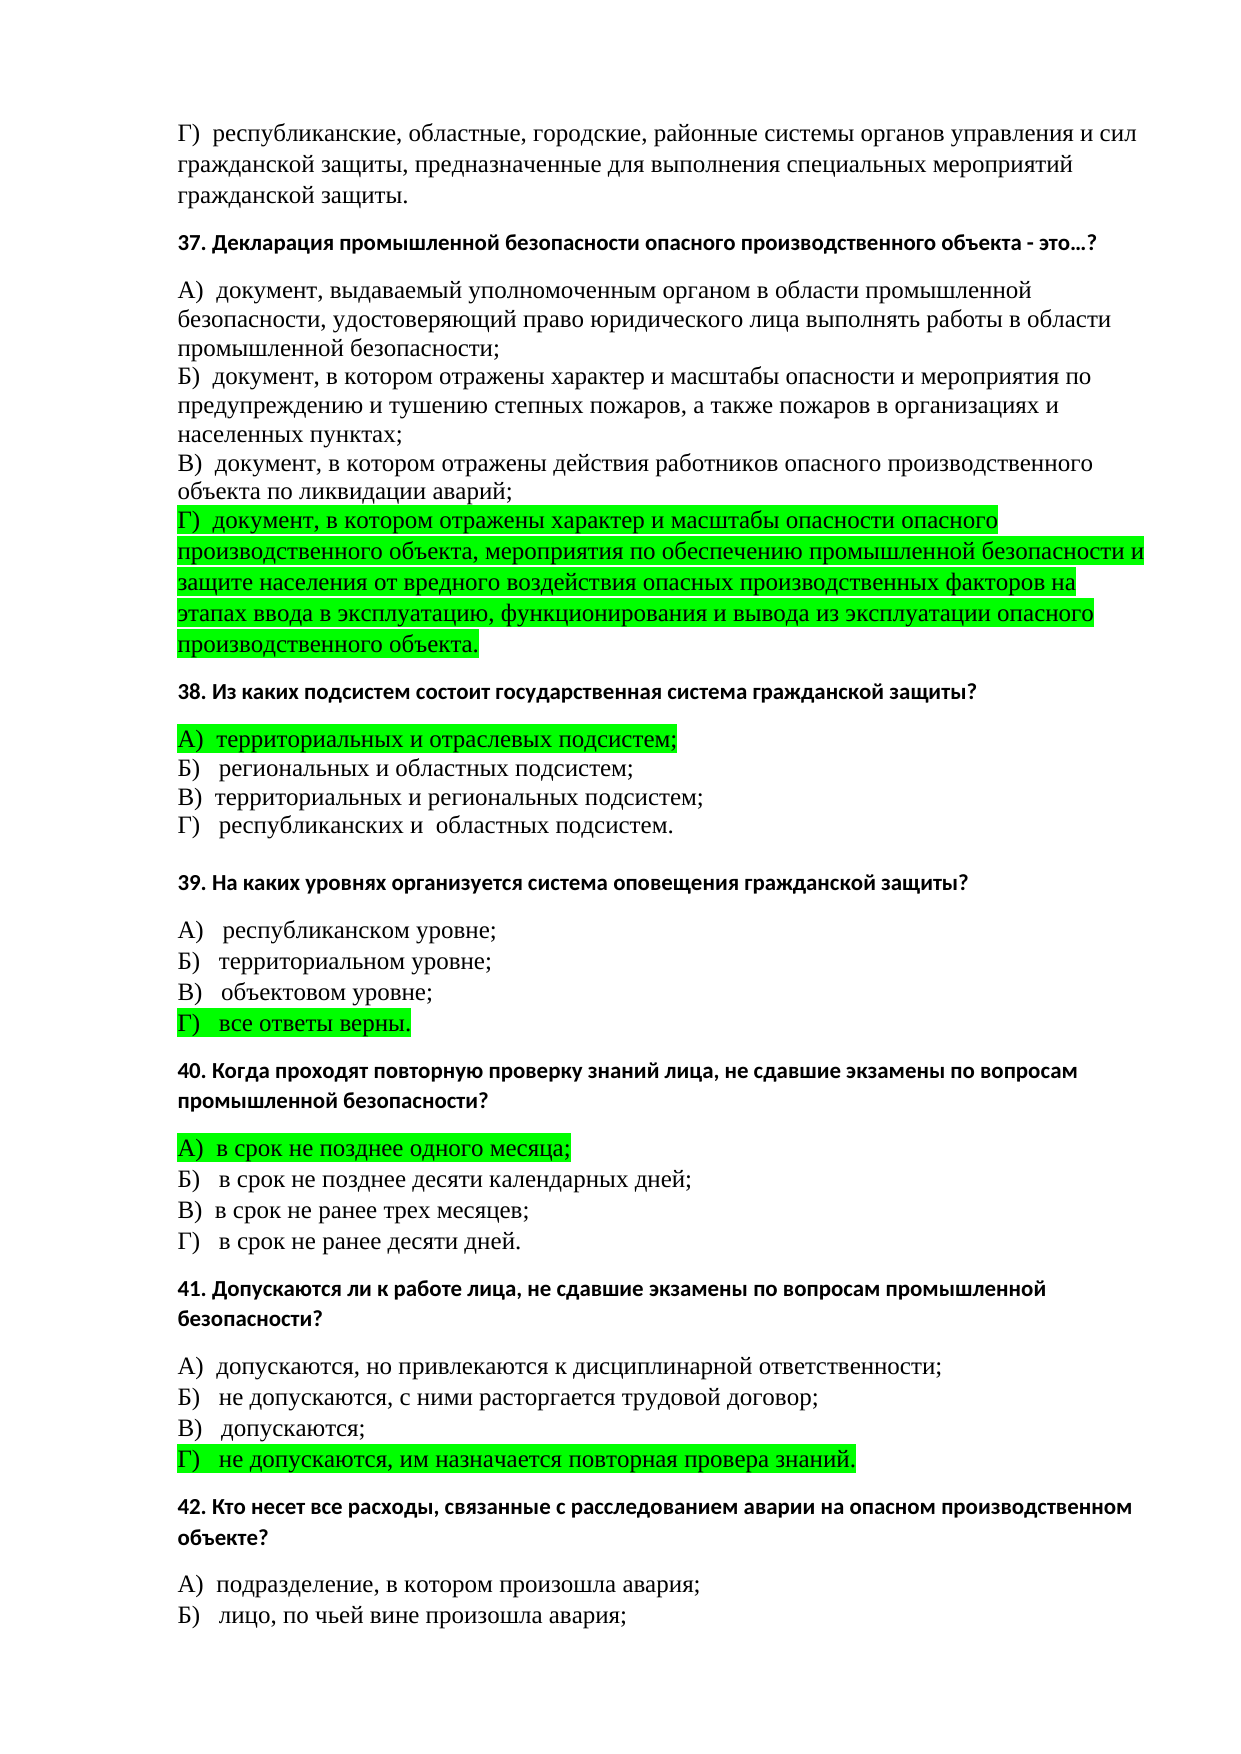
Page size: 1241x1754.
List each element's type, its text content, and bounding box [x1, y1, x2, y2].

text 40. Когда проходят повторную проверку знаний лица, не сдавшие экзамены по вопросам промышленной безопасности? [177, 1056, 1152, 1114]
text 37. Декларация промышленной безопасности опасного производственного объекта - это…? [177, 228, 1152, 256]
text Г) республиканские, областные, городские, районные системы органов управления и сил гражданской защиты, предназначенные для выполнения специальных мероприятий гражданской защиты. [177, 118, 1152, 209]
text А) документ, выдаваемый уполномоченным органом в области промышленной безопасности, удостоверяющий право юридического лица выполнять работы в области промышленной безопасности; [177, 275, 1152, 361]
text Г) документ, в котором отражены характер и масштабы опасности опасного производственного объекта, мероприятия по обеспечению промышленной безопасности и защите населения от вредного воздействия опасных производственных факторов на этапах ввода в эксплуатацию, функционирования и вывода из эксплуатации опасного производственного объекта. [177, 505, 1152, 658]
text А) в срок не позднее одного месяца; Б) в срок не позднее десяти календарных дней; В) в срок не ранее трех месяцев; Г) в срок не ранее десяти дней. [177, 1133, 1152, 1255]
text В) документ, в котором отражены действия работников опасного производственного объекта по ликвидации аварий; [177, 448, 1152, 505]
text 38. Из каких подсистем состоит государственная система гражданской защиты? [177, 677, 1152, 705]
text Б) документ, в котором отражены характер и масштабы опасности и мероприятия по предупреждению и тушению степных пожаров, а также пожаров в организациях и населенных пунктах; [177, 361, 1152, 448]
text А) допускаются, но привлекаются к дисциплинарной ответственности; Б) не допускаются, с ними расторгается трудовой договор; В) допускаются; Г) не допускаются, им назначается повторная провера знаний. [177, 1351, 1152, 1473]
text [177, 1569, 1152, 1629]
text А) территориальных и отраслевых подсистем; Б) региональных и областных подсистем; В) территориальных и региональных подсистем; Г) республиканских и областных подсистем. [177, 724, 1152, 839]
text 42. Кто несет все расходы, связанные с расследованием аварии на опасном производственном объекте? [177, 1492, 1152, 1551]
text А) республиканском уровне; Б) территориальном уровне; В) объектовом уровне; Г) все ответы верны. [177, 915, 1152, 1037]
text 39. На каких уровнях организуется система оповещения гражданской защиты? [177, 868, 1152, 896]
text 41. Допускаются ли к работе лица, не сдавшие экзамены по вопросам промышленной безопасности? [177, 1274, 1152, 1332]
